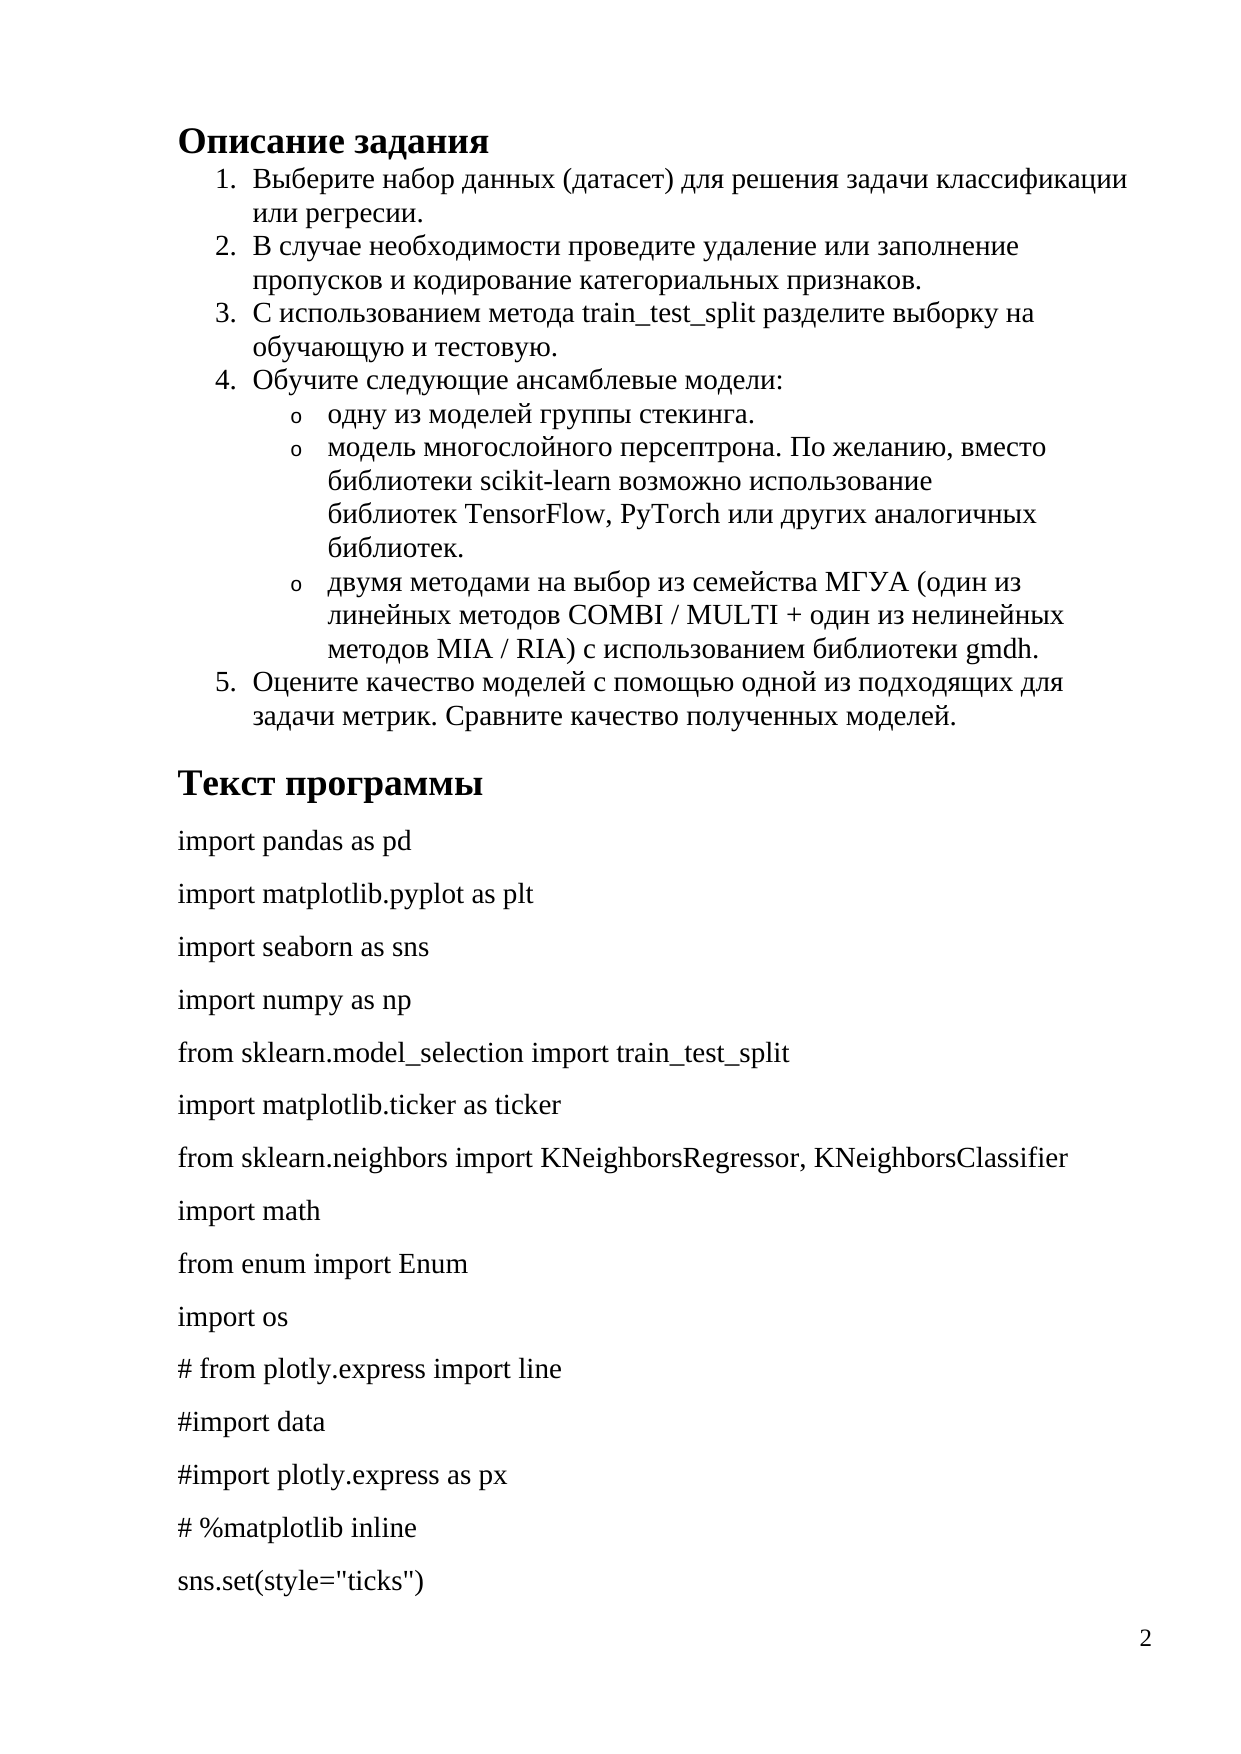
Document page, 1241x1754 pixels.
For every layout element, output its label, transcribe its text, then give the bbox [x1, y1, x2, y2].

text from sklearn.model_selection import train_test_split [177, 1035, 1152, 1068]
text # from plotly.express import line [177, 1352, 1152, 1385]
list двумя методами на выбор из семейства МГУА (один из линейных методов COMBI / MULTI + один из нелинейных методов MIA / RIA) с использованием библиотеки gmdh. [290, 564, 1152, 664]
text sns.set(style="ticks") [177, 1563, 1152, 1596]
text import math [177, 1193, 1152, 1227]
text import pandas as pd [177, 823, 1152, 857]
text import seaborn as sns [177, 929, 1152, 963]
text Текст программы [177, 760, 1152, 803]
text #import plotly.express as px [177, 1457, 1152, 1491]
list Выберите набор данных (датасет) для решения задачи классификации или регресии. [215, 161, 1152, 228]
list одну из моделей группы стекинга. [290, 396, 1152, 429]
text from enum import Enum [177, 1246, 1152, 1279]
list Оцените качество моделей с помощью одной из подходящих для задачи метрик. Сравните качество полученных моделей. [215, 664, 1152, 731]
text Описание задания [177, 118, 1152, 161]
text import matplotlib.ticker as ticker [177, 1087, 1152, 1121]
list модель многослойного персептрона. По желанию, вместо библиотеки scikit-learn возможно использование библиотек TensorFlow, PyTorch или других аналогичных библиотек. [290, 429, 1152, 564]
list С использованием метода train_test_split разделите выборку на обучающую и тестовую. [215, 295, 1152, 362]
text import matplotlib.pyplot as plt [177, 876, 1152, 910]
text # %matplotlib inline [177, 1510, 1152, 1543]
list В случае необходимости проведите удаление или заполнение пропусков и кодирование категориальных признаков. [215, 228, 1152, 295]
text #import data [177, 1404, 1152, 1438]
text import os [177, 1299, 1152, 1332]
text import numpy as np [177, 982, 1152, 1015]
text from sklearn.neighbors import KNeighborsRegressor, KNeighborsClassifier [177, 1140, 1152, 1174]
list Обучите следующие ансамблевые модели: [215, 362, 1152, 396]
